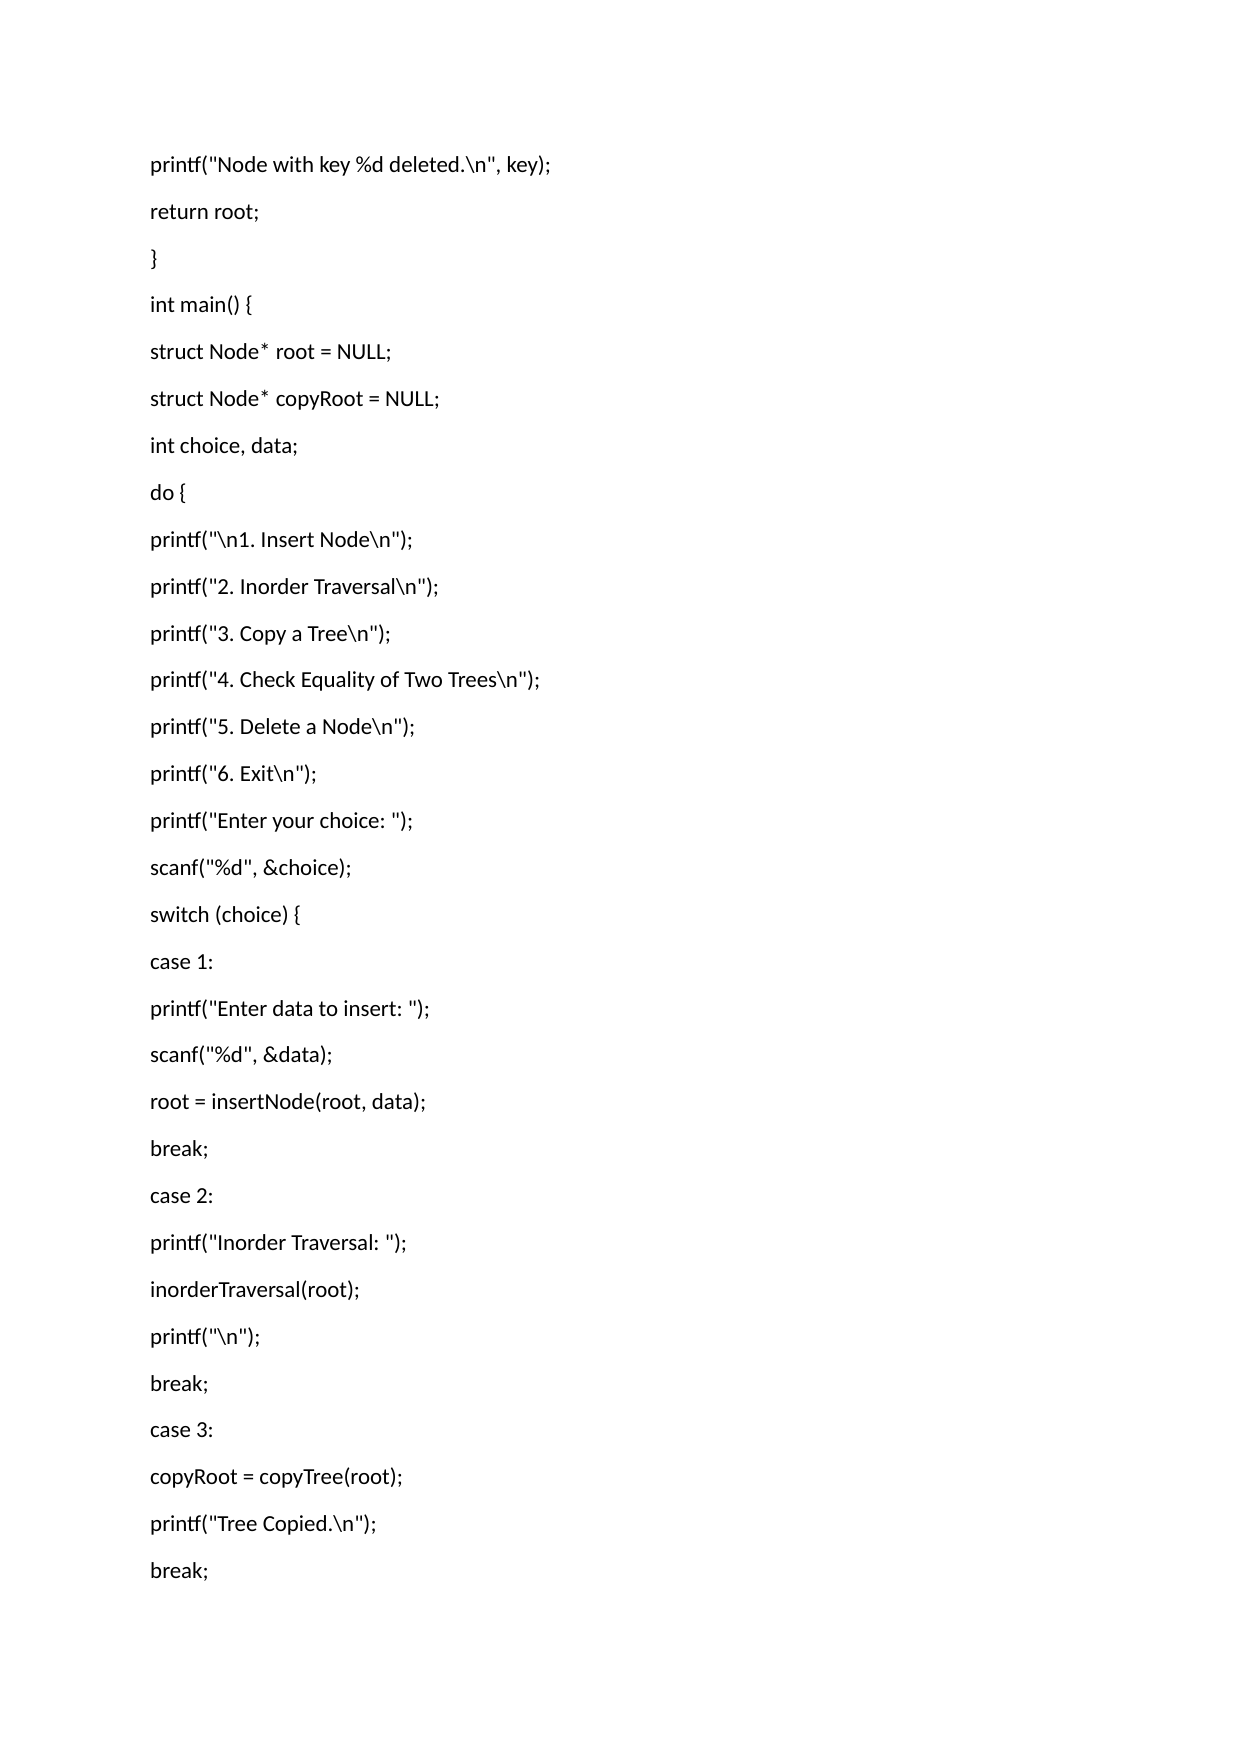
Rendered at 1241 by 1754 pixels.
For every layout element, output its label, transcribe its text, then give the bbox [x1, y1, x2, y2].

text inorderTraversal(root); [150, 1275, 1090, 1303]
text printf("6. Exit\n"); [150, 759, 1090, 787]
text printf("Enter your choice: "); [150, 806, 1090, 834]
text printf("Inorder Traversal: "); [150, 1228, 1090, 1256]
text scanf("%d", &data); [150, 1041, 1090, 1069]
text return root; [150, 197, 1090, 225]
text root = insertNode(root, data); [150, 1087, 1090, 1116]
text struct Node* copyRoot = NULL; [150, 384, 1090, 412]
text printf("4. Check Equality of Two Trees\n"); [150, 666, 1090, 694]
text break; [150, 1556, 1090, 1584]
text printf("Node with key %d deleted.\n", key); [150, 150, 1090, 178]
text printf("3. Copy a Tree\n"); [150, 619, 1090, 647]
text int choice, data; [150, 431, 1090, 459]
text case 3: [150, 1416, 1090, 1444]
text printf("5. Delete a Node\n"); [150, 712, 1090, 741]
text break; [150, 1134, 1090, 1162]
text do { [150, 478, 1090, 506]
text copyRoot = copyTree(root); [150, 1462, 1090, 1491]
text printf("\n"); [150, 1322, 1090, 1350]
text case 1: [150, 947, 1090, 975]
text case 2: [150, 1181, 1090, 1209]
text switch (choice) { [150, 900, 1090, 928]
text printf("Tree Copied.\n"); [150, 1509, 1090, 1537]
text printf("2. Inorder Traversal\n"); [150, 572, 1090, 600]
text } [150, 244, 1090, 272]
text struct Node* root = NULL; [150, 337, 1090, 366]
text scanf("%d", &choice); [150, 853, 1090, 881]
text break; [150, 1369, 1090, 1397]
text int main() { [150, 291, 1090, 319]
text printf("\n1. Insert Node\n"); [150, 525, 1090, 553]
text printf("Enter data to insert: "); [150, 994, 1090, 1022]
